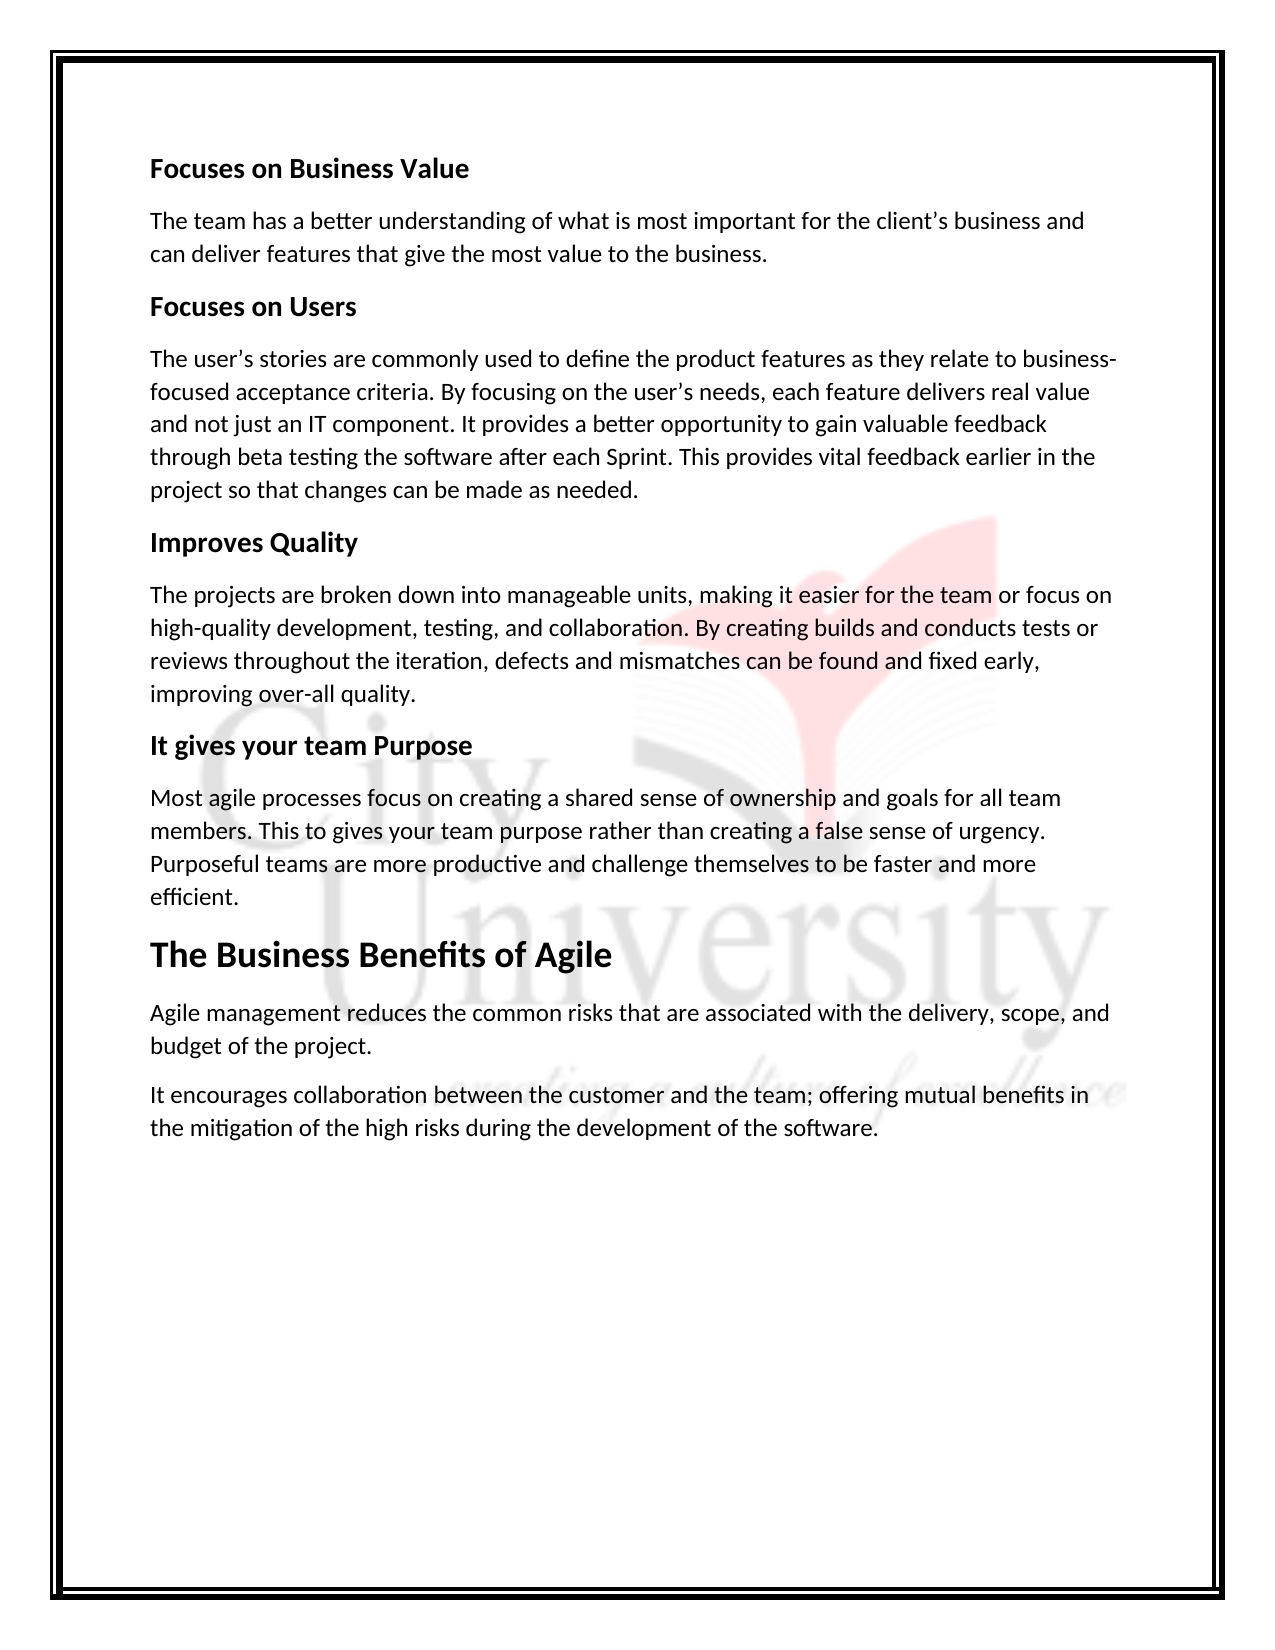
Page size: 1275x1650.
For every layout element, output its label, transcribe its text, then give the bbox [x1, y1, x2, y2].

text The projects are broken down into manageable units, making it easier for the team or focus on high-quality development, testing, and collaboration. By creating builds and conducts tests or reviews throughout the iteration, defects and mismatches can be found and fixed early, improving over-all quality. [150, 579, 1125, 708]
text It encourages collaboration between the customer and the team; offering mutual benefits in the mitigation of the high risks during the development of the software. [150, 1079, 1125, 1143]
text The Business Benefits of Agile [150, 931, 1125, 977]
text The team has a better understanding of what is most important for the client’s business and can deliver features that give the most value to the business. [150, 205, 1125, 268]
text Most agile processes focus on creating a shared sense of ownership and goals for all team members. This to gives your team purpose rather than creating a false sense of urgency. Purposeful teams are more productive and challenge themselves to be faster and more efficient. [150, 782, 1125, 912]
text The user’s stories are commonly used to define the product features as they relate to business-focused acceptance criteria. By focusing on the user’s needs, each feature delivers real value and not just an IT component. It provides a better opportunity to gain valuable feedback through beta testing the software after each Sprint. This provides vital feedback earlier in the project so that changes can be made as needed. [150, 343, 1125, 505]
text Improves Quality [150, 524, 1125, 559]
text Focuses on Users [150, 288, 1125, 323]
text Agile management reduces the common risks that are associated with the delivery, scope, and budget of the project. [150, 997, 1125, 1060]
text Focuses on Business Value [150, 150, 1125, 186]
text It gives your team Purpose [150, 727, 1125, 763]
